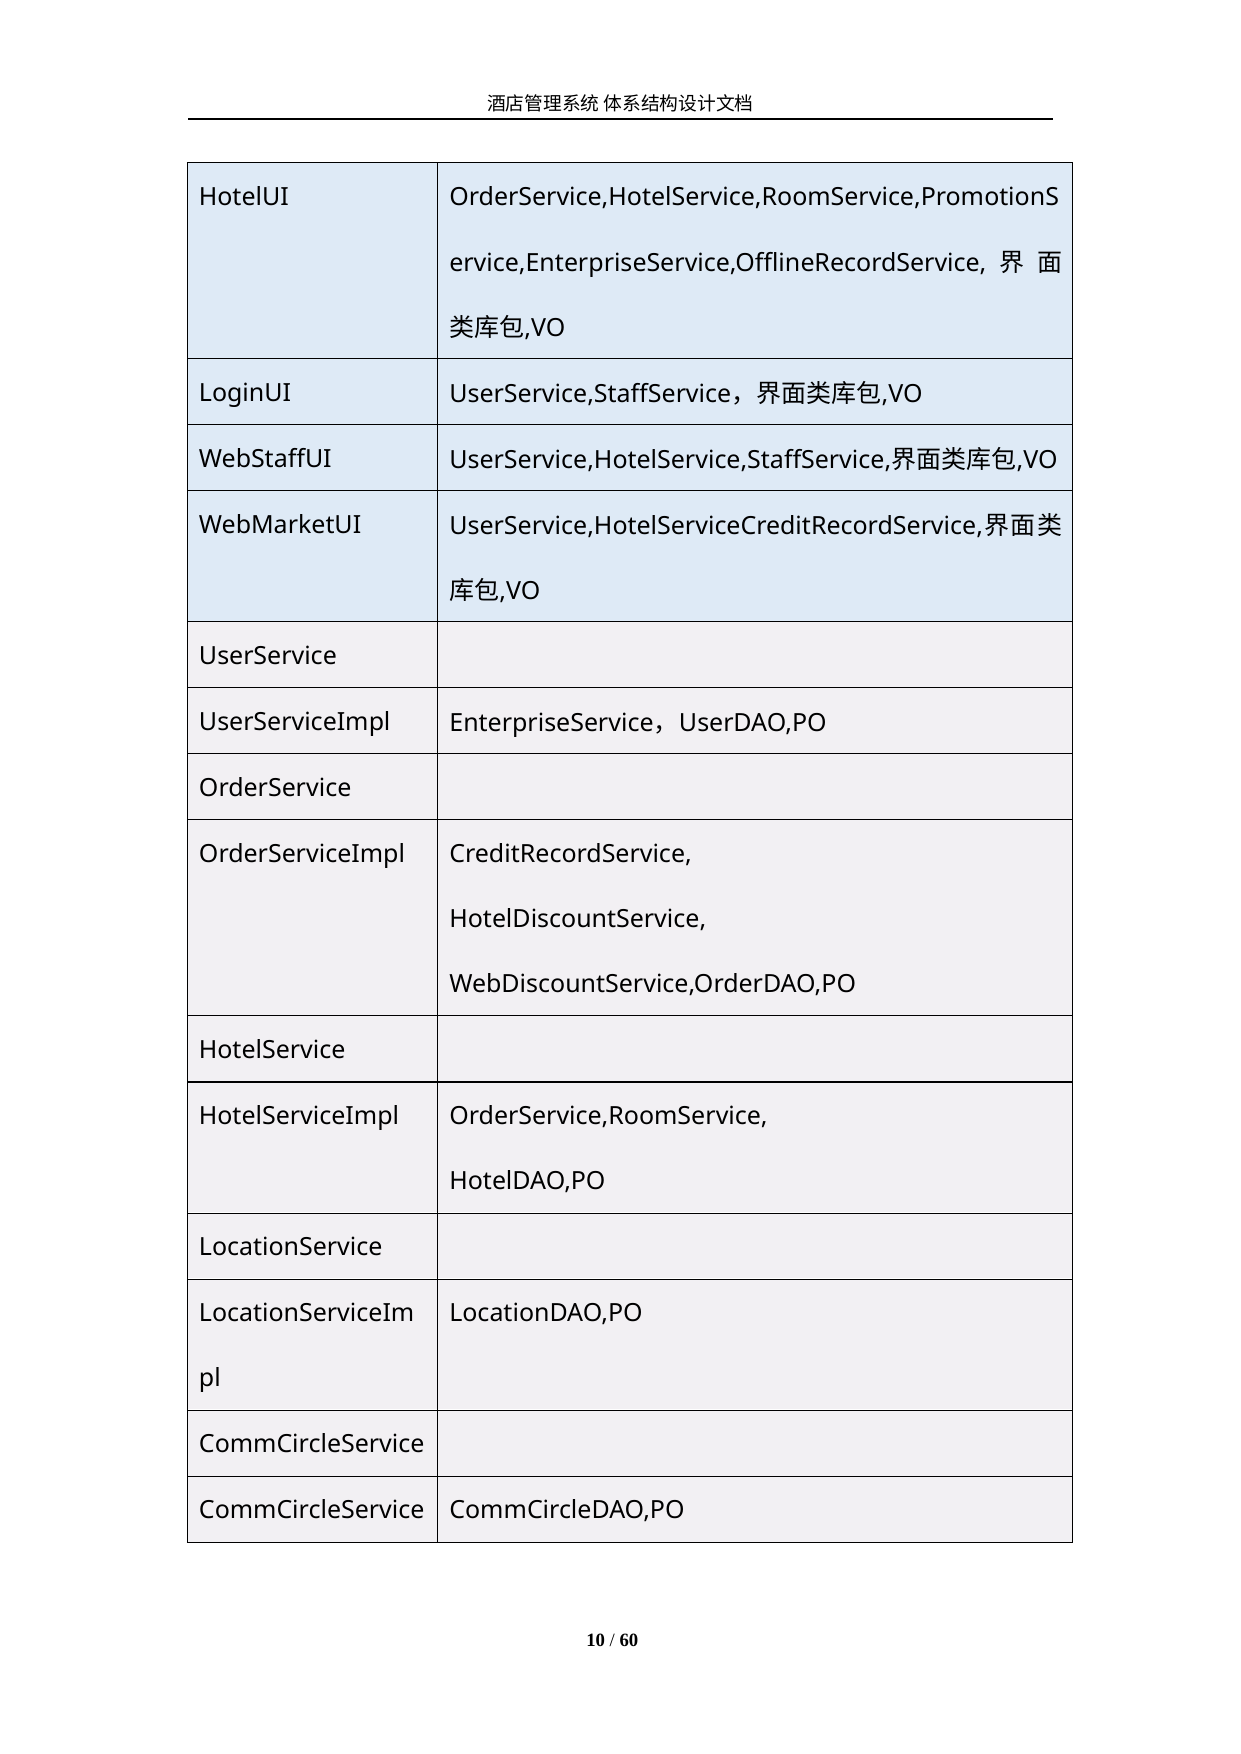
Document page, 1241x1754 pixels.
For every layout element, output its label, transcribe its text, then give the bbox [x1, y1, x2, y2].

table_cell UserService,StaffService，界面类库包,VO [438, 359, 1072, 424]
table_cell [438, 1411, 1072, 1476]
table_cell LocationService [188, 1214, 437, 1278]
table_cell CommCircleDAO,PO [438, 1477, 1072, 1542]
table_cell EnterpriseService，UserDAO,PO [438, 688, 1072, 753]
table_cell UserService,HotelService,StaffService,界面类库包,VO [438, 425, 1072, 490]
table_cell LocationServiceImpl [188, 1280, 437, 1409]
table_cell WebMarketUI [188, 491, 437, 621]
table_cell OrderService,RoomService, HotelDAO,PO [438, 1083, 1072, 1212]
table_cell LoginUI [188, 359, 437, 424]
table_cell HotelUI [188, 163, 437, 358]
table_cell OrderServiceImpl [188, 820, 437, 1015]
table_cell [438, 754, 1072, 819]
table_cell OrderService [188, 754, 437, 819]
table_cell CreditRecordService, HotelDiscountService, WebDiscountService,OrderDAO,PO [438, 820, 1072, 1015]
table_cell UserService [188, 622, 437, 687]
table_cell HotelServiceImpl [188, 1083, 437, 1212]
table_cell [188, 1477, 437, 1542]
table_cell [438, 622, 1072, 687]
table_cell UserService,HotelServiceCreditRecordService,界面类库包,VO [438, 491, 1072, 621]
table_cell LocationDAO,PO [438, 1280, 1072, 1409]
table_cell [438, 1214, 1072, 1278]
table_cell UserServiceImpl [188, 688, 437, 753]
table_cell [438, 1016, 1072, 1081]
table_cell CommCircleService [188, 1411, 437, 1476]
table_cell WebStaffUI [188, 425, 437, 490]
table_cell OrderService,HotelService,RoomService,PromotionService,EnterpriseService,OfflineRecordService,界面类库包,VO [438, 163, 1072, 358]
table_cell HotelService [188, 1016, 437, 1081]
